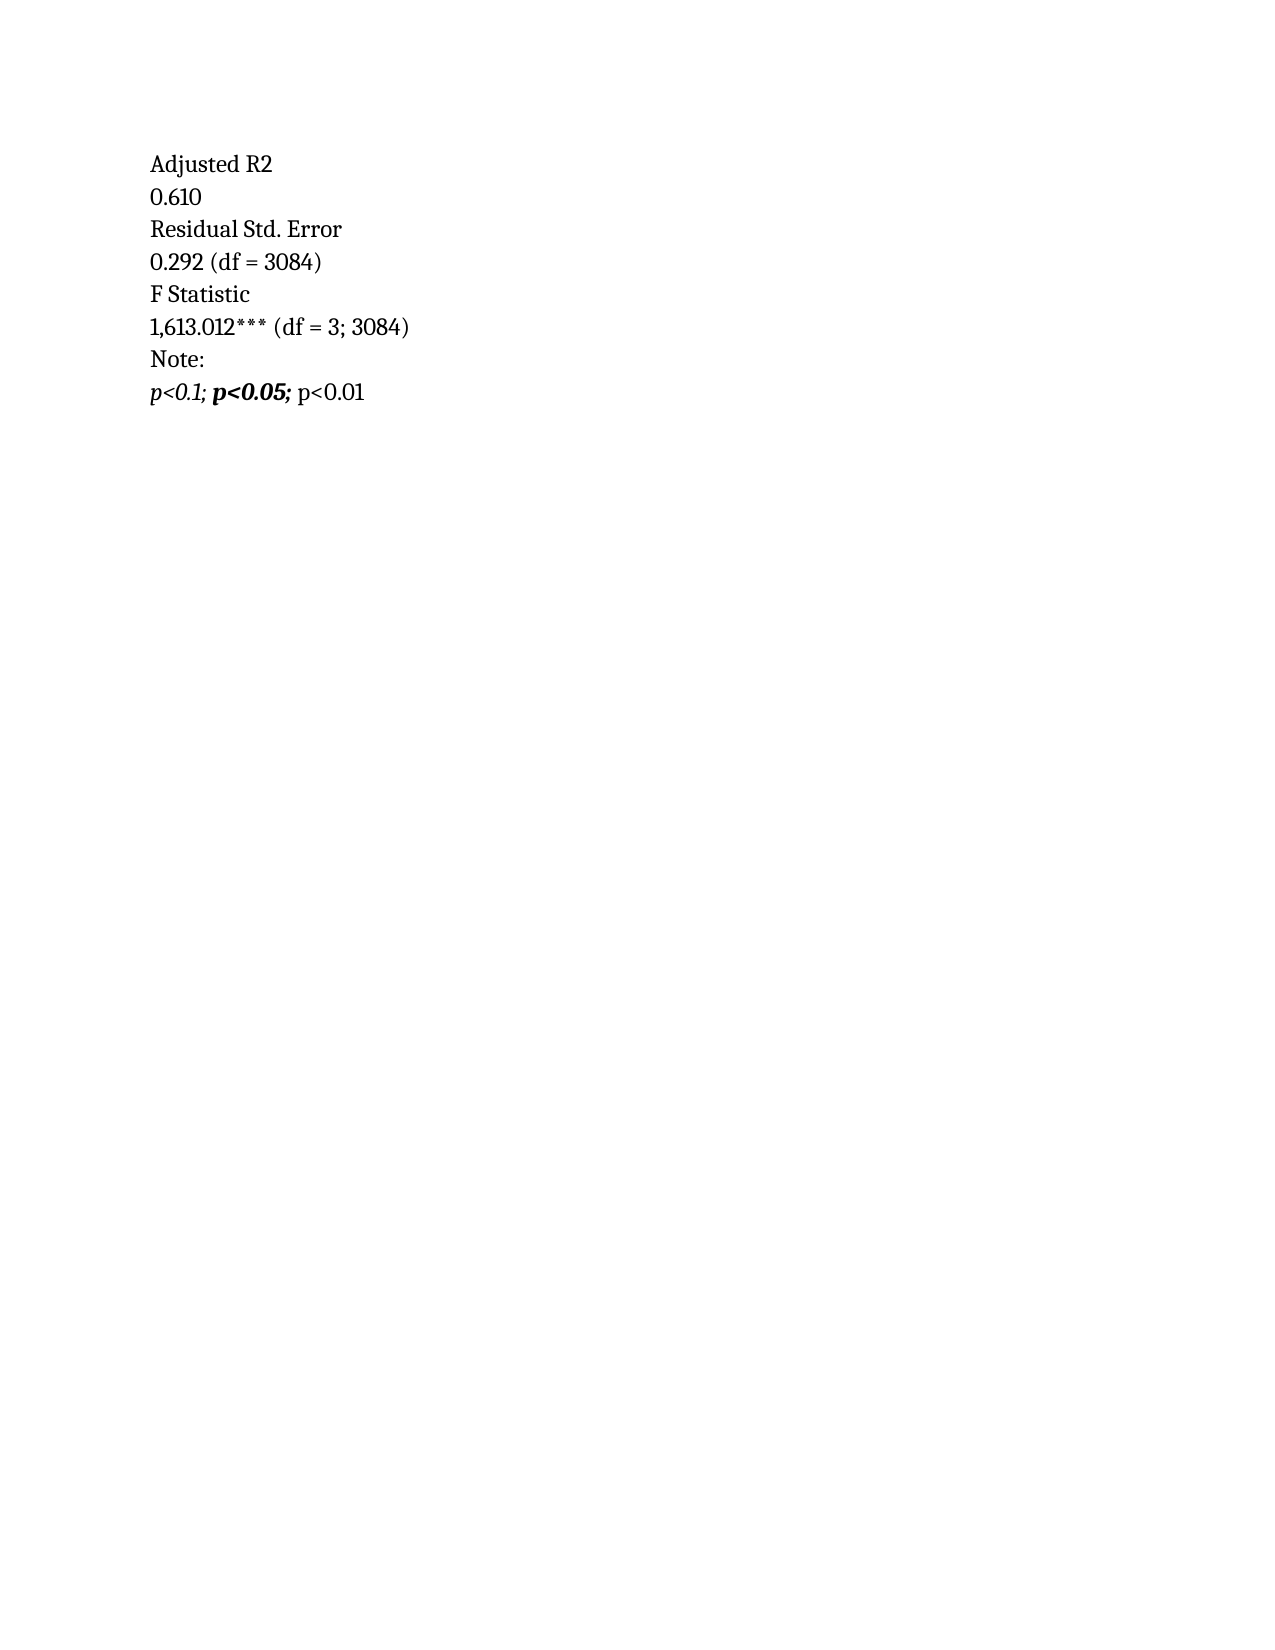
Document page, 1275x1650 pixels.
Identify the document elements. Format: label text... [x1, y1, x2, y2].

text 0.610 [150, 182, 1125, 211]
text 1,613.012*** (df = 3; 3084) [150, 312, 1125, 341]
text Adjusted R2 [150, 150, 1125, 179]
text p<0.1; p<0.05; p<0.01 [150, 377, 1125, 406]
text Note: [150, 345, 1125, 374]
text F Statistic [150, 280, 1125, 309]
text 0.292 (df = 3084) [150, 247, 1125, 276]
text Residual Std. Error [150, 215, 1125, 244]
